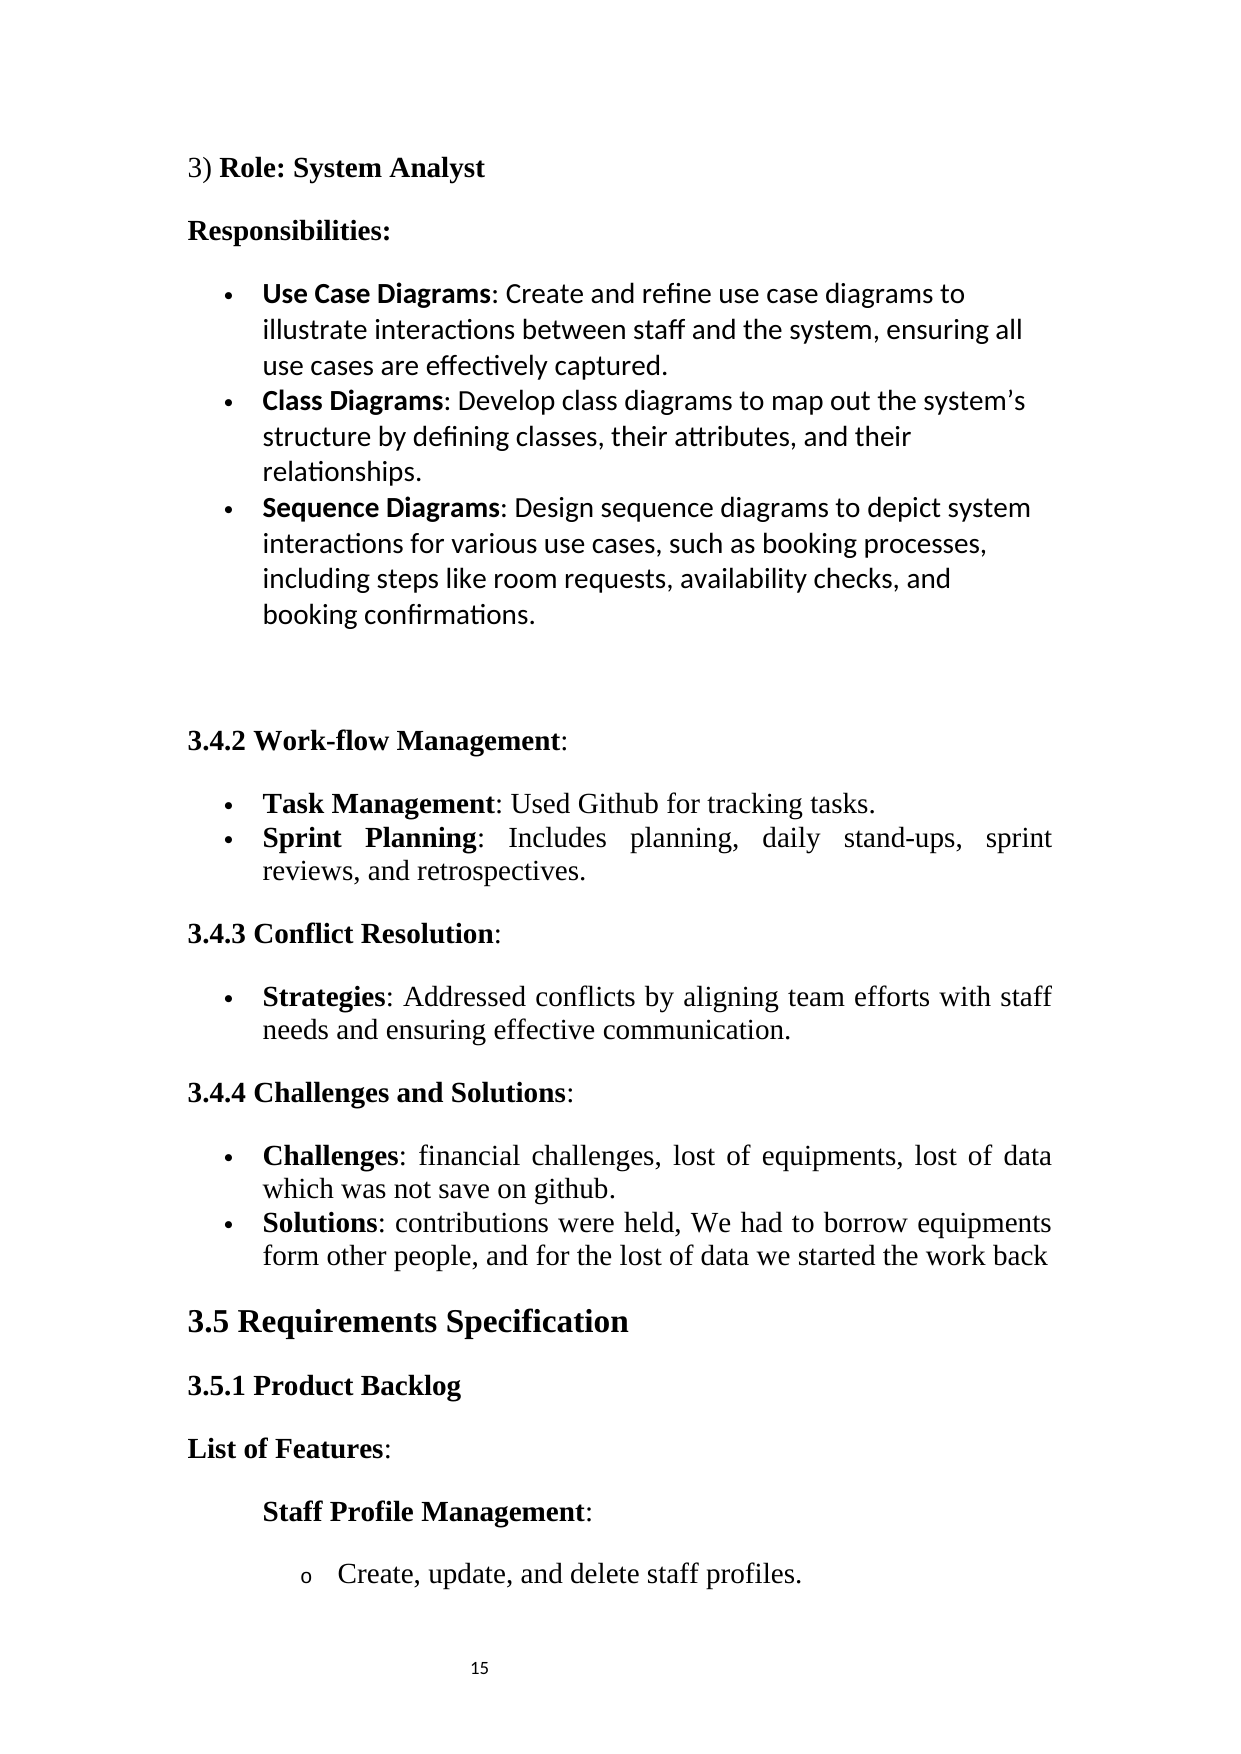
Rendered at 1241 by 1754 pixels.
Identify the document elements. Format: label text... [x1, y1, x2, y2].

text Staff Profile Management: [262, 1494, 1053, 1527]
list Role: System Analyst [187, 150, 1053, 183]
list Responsibilities: [187, 213, 1053, 246]
text 3.4.4 Challenges and Solutions: [187, 1075, 1053, 1108]
list Task Management: Used Github for tracking tasks. [225, 786, 1053, 820]
list Use Case Diagrams: Create and refine use case diagrams to illustrate interactions between staff and the system, ensuring all use cases are effectively captured. [225, 275, 1053, 382]
list Strategies: Addressed conflicts by aligning team efforts with staff needs and ensuring effective communication. [225, 979, 1053, 1046]
list Sprint Planning: Includes planning, daily stand-ups, sprint reviews, and retrospectives. [225, 820, 1053, 887]
text 3.4.3 Conflict Resolution: [187, 916, 1053, 949]
text List of Features: [187, 1431, 1053, 1465]
list Create, update, and delete staff profiles. [300, 1557, 1053, 1590]
list Solutions: contributions were held, We had to borrow equipments form other people, and for the lost of data we started the work back [225, 1205, 1053, 1272]
list Sequence Diagrams: Design sequence diagrams to depict system interactions for various use cases, such as booking processes, including steps like room requests, availability checks, and booking confirmations. [225, 489, 1053, 632]
list Class Diagrams: Develop class diagrams to map out the system’s structure by defining classes, their attributes, and their relationships. [225, 382, 1053, 489]
text 3.4.2 Work-flow Management: [187, 723, 1053, 757]
subtitle 3.5.1 Product Backlog [187, 1368, 1053, 1402]
subtitle 3.5 Requirements Specification [187, 1301, 1053, 1339]
list Challenges: financial challenges, lost of equipments, lost of data which was not save on github. [225, 1138, 1053, 1205]
